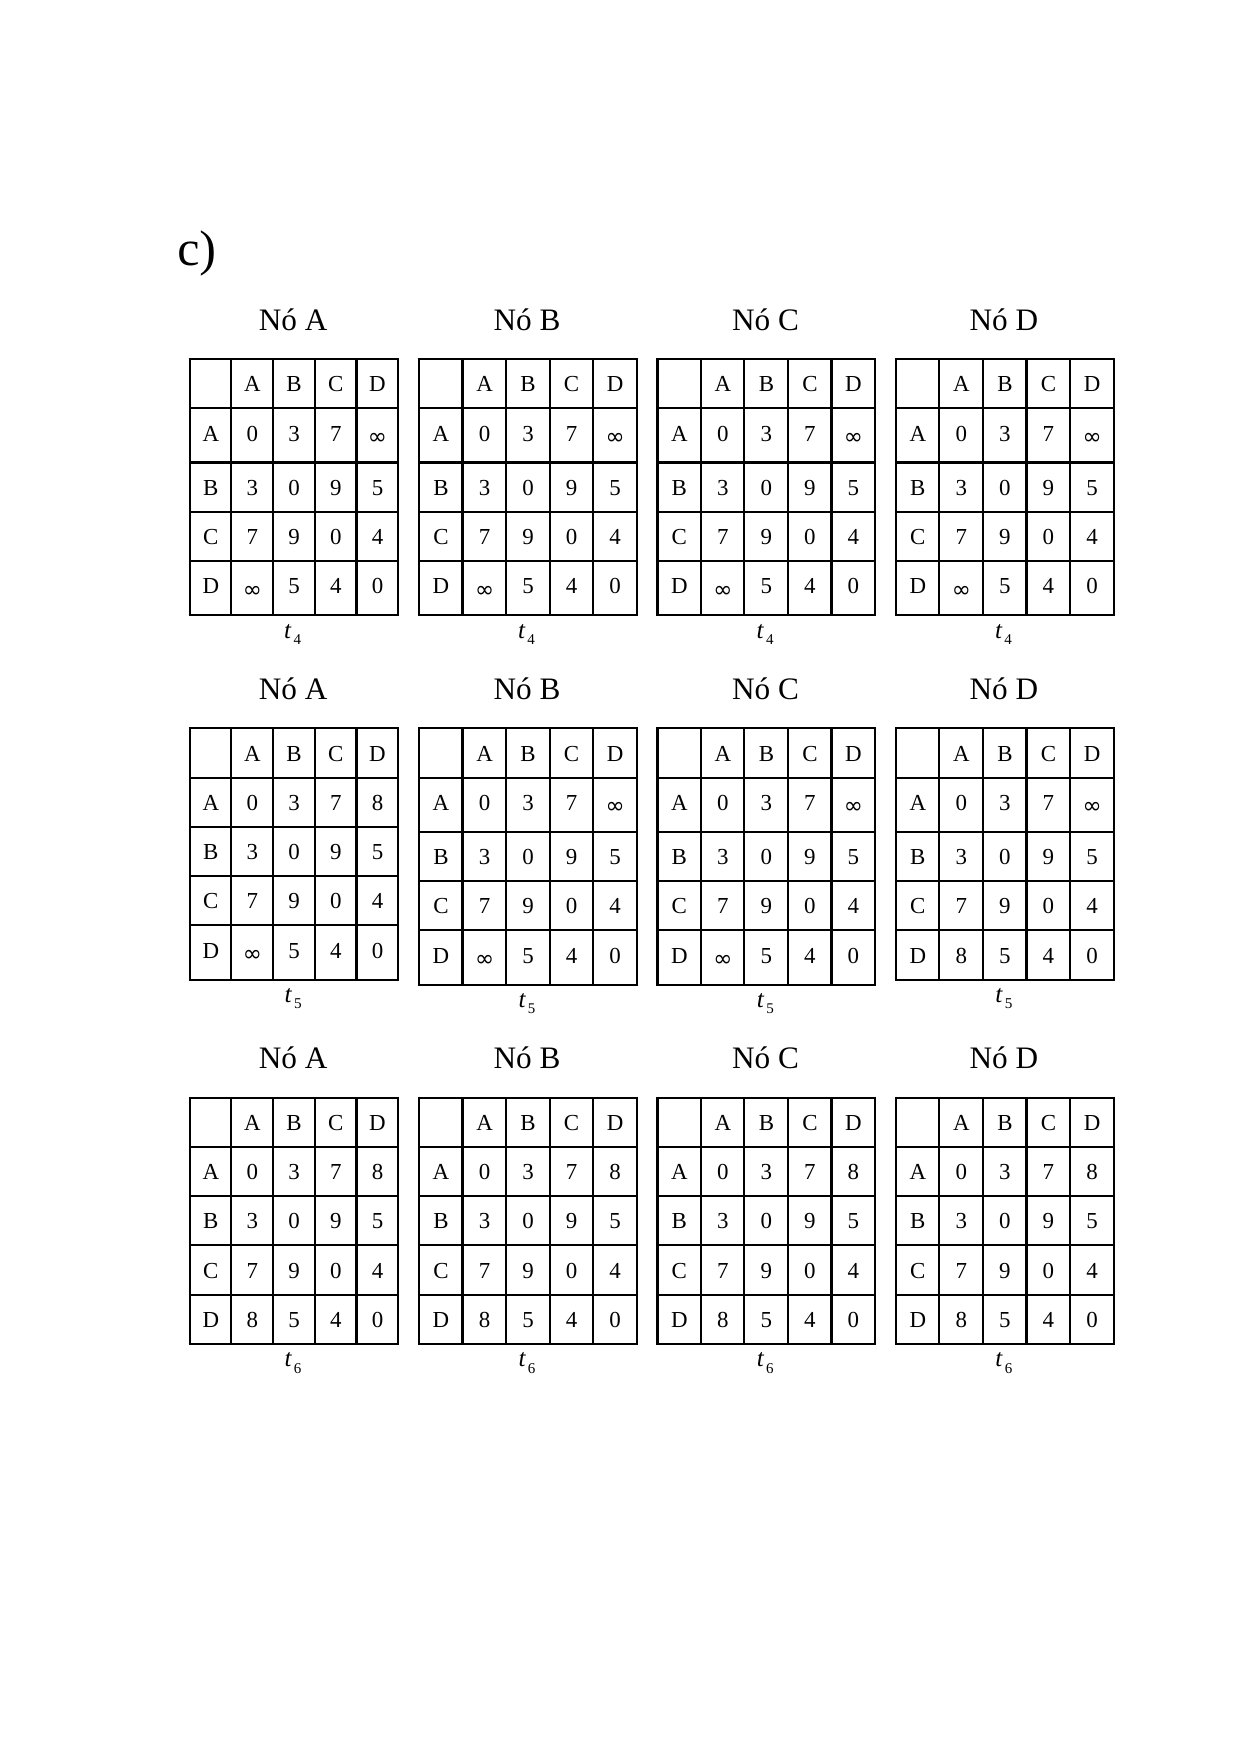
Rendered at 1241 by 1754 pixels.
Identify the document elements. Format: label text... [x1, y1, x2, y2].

table_cell Nó B [409, 1029, 645, 1387]
table_cell Nó B [409, 660, 645, 1027]
table_cell Nó C [647, 1029, 883, 1387]
subtitle c) [177, 219, 1122, 276]
table_cell Nó D [885, 660, 1122, 1027]
table_header Nó A [179, 291, 406, 658]
table_header Nó D [885, 291, 1122, 658]
table_header Nó B [409, 291, 645, 658]
table_cell Nó A [179, 660, 406, 1027]
table_cell Nó D [885, 1029, 1122, 1387]
table_cell Nó C [647, 660, 883, 1027]
table_cell Nó A [179, 1029, 406, 1387]
table_header Nó C [647, 291, 883, 658]
